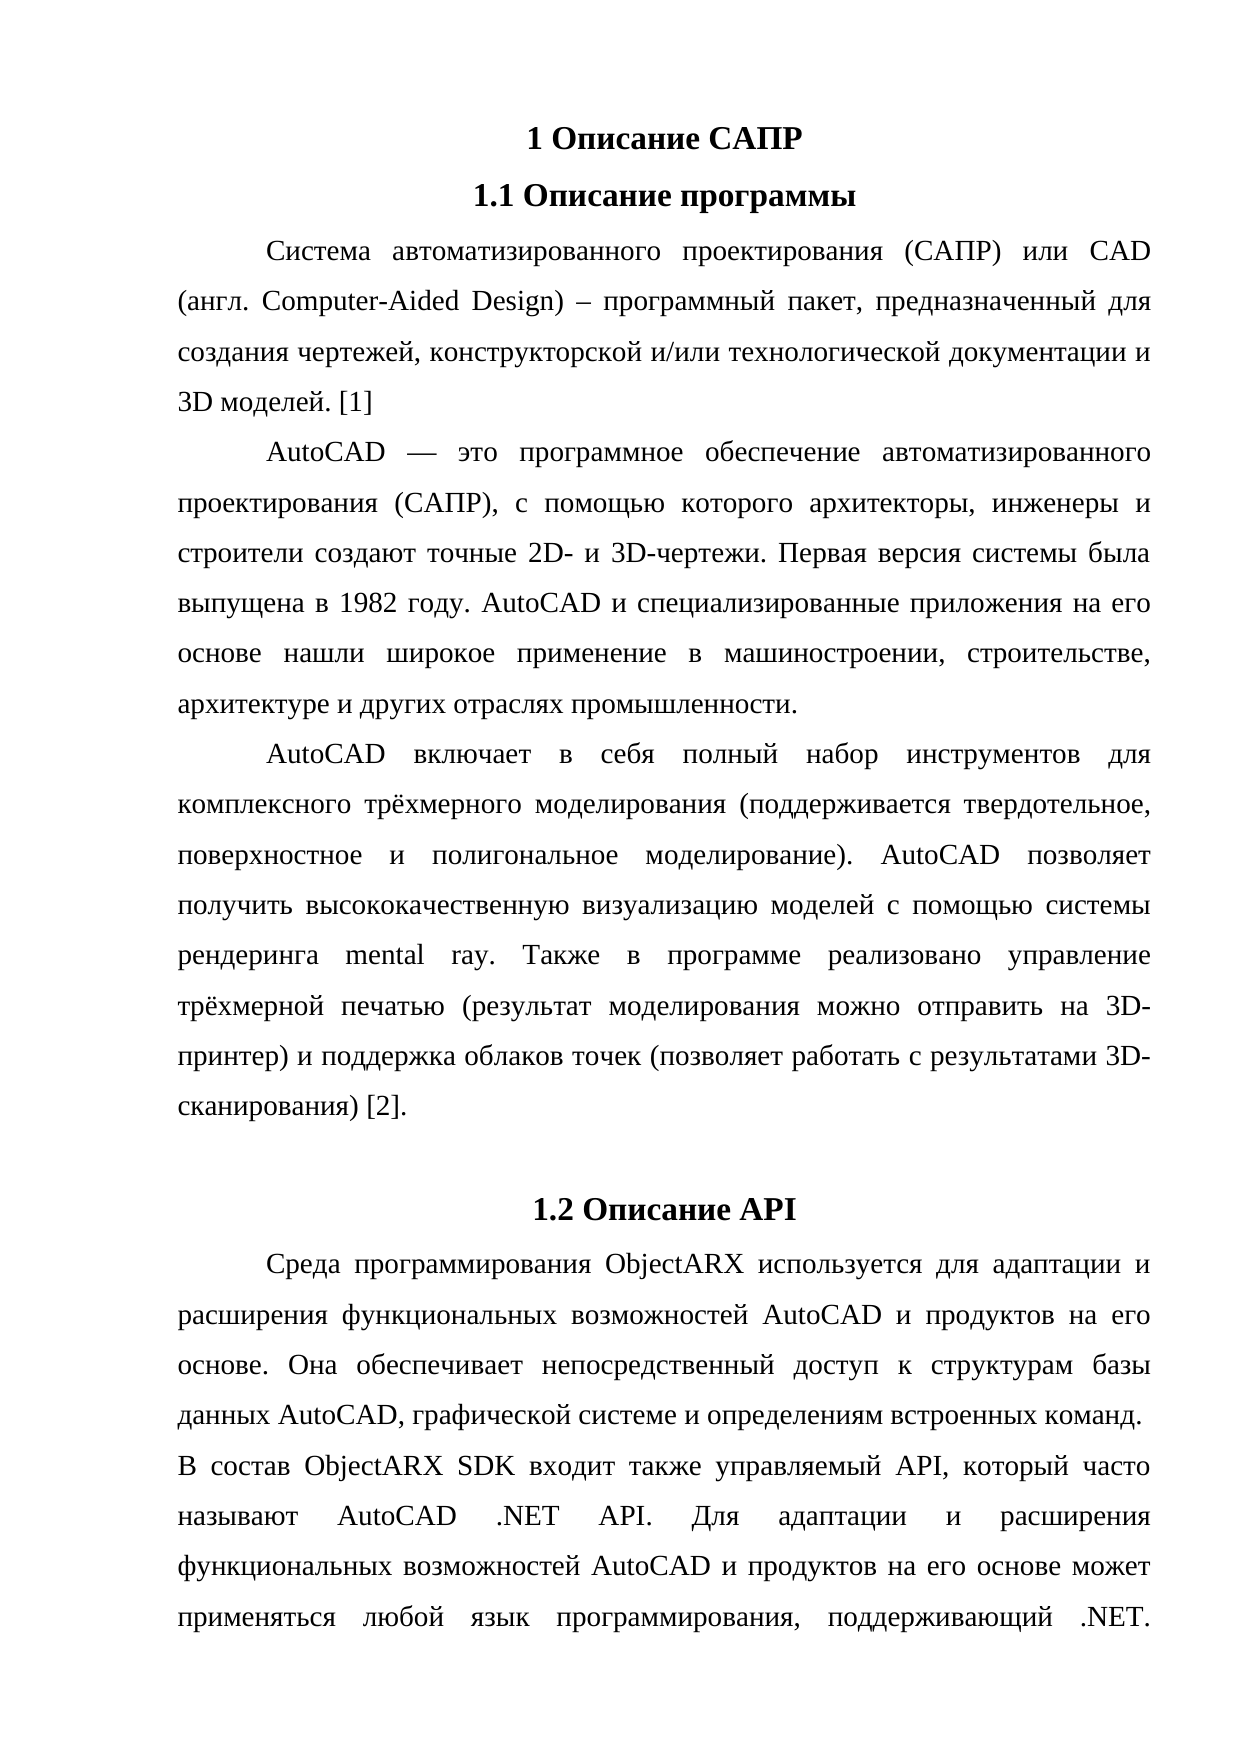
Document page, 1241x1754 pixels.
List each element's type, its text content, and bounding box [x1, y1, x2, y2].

text AutoCAD — это программное обеспечение автоматизированного проектирования (САПР), с помощью которого архитекторы, инженеры и строители создают точные 2D- и 3D-чертежи. Первая версия системы была выпущена в 1982 году. AutoCAD и специализированные приложения на его основе нашли широкое применение в машиностроении, строительстве, архитектуре и других отраслях промышленности. [177, 434, 1152, 719]
subtitle 1.2 Описание API [177, 1189, 1152, 1227]
subtitle 1 Описание САПР [177, 118, 1152, 156]
text Среда программирования ObjectARX используется для адаптации и расширения функциональных возможностей AutoCAD и продуктов на его основе. Она обеспечивает непосредственный доступ к структурам базы данных AutoCAD, графической системе и определениям встроенных команд. [177, 1247, 1152, 1431]
subtitle 1.1 Описание программы [177, 176, 1152, 214]
text Система автоматизированного проектирования (САПР) или CAD (англ. Computer-Aided Design) – программный пакет, предназначенный для создания чертежей, конструкторской и/или технологической документации и 3D моделей. [1] [177, 233, 1152, 418]
text AutoCAD включает в себя полный набор инструментов для комплексного трёхмерного моделирования (поддерживается твердотельное, поверхностное и полигональное моделирование). AutoCAD позволяет получить высококачественную визуализацию моделей с помощью системы рендеринга mental ray. Также в программе реализовано управление трёхмерной печатью (результат моделирования можно отправить на 3D-принтер) и поддержка облаков точек (позволяет работать с результатами 3D-сканирования) [2]. [177, 736, 1152, 1122]
